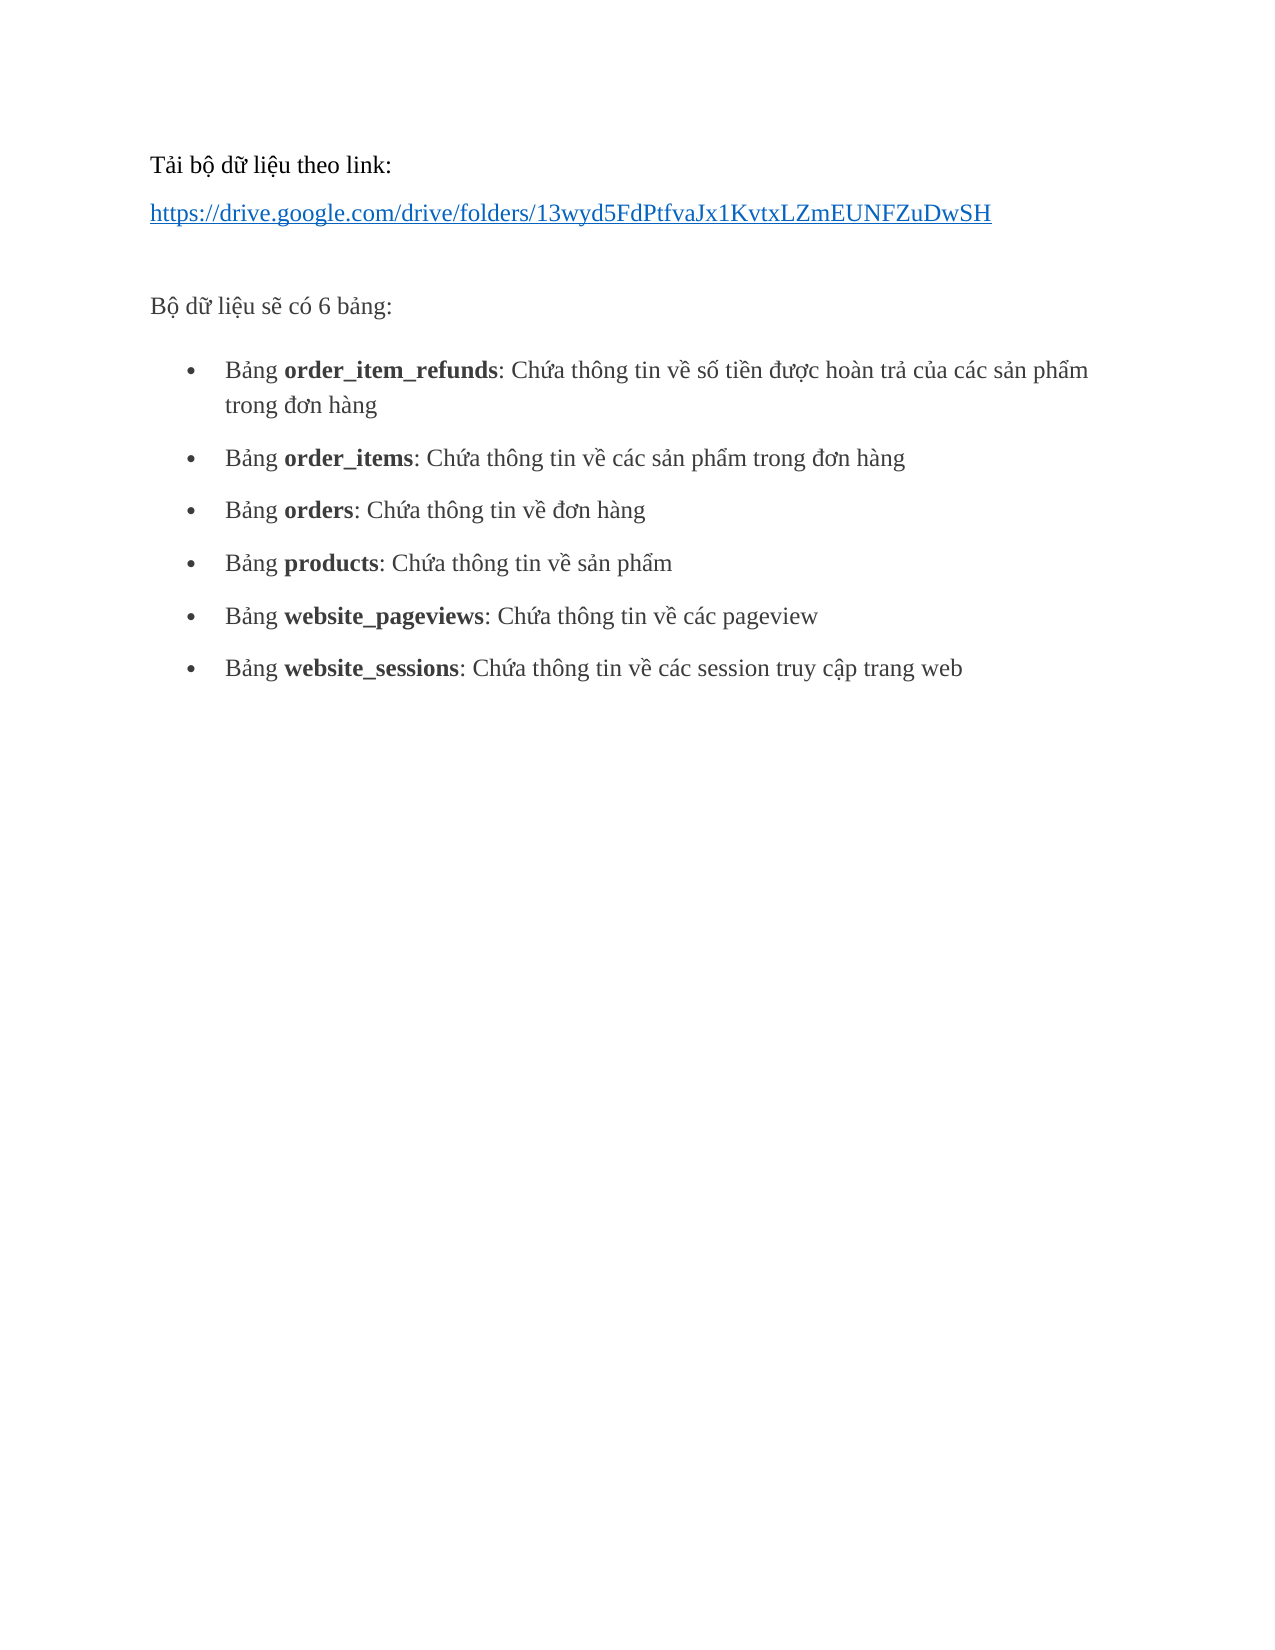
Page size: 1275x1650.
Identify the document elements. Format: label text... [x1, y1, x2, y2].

list Bảng website_pageviews: Chứa thông tin về các pageview [187, 594, 1125, 629]
text https://drive.google.com/drive/folders/13wyd5FdPtfvaJx1KvtxLZmEUNFZuDwSH [150, 198, 1125, 226]
list Bảng order_items: Chứa thông tin về các sản phẩm trong đơn hàng [187, 436, 1125, 471]
text Tải bộ dữ liệu theo link: [150, 150, 1125, 179]
list Bảng order_item_refunds: Chứa thông tin về số tiền được hoàn trả của các sản phẩm trong đơn hàng [187, 349, 1125, 419]
text Bộ dữ liệu sẽ có 6 bảng: [150, 291, 1125, 319]
list Bảng orders: Chứa thông tin về đơn hàng [187, 489, 1125, 524]
list Bảng website_sessions: Chứa thông tin về các session truy cập trang web [187, 647, 1125, 682]
list Bảng products: Chứa thông tin về sản phẩm [187, 542, 1125, 577]
